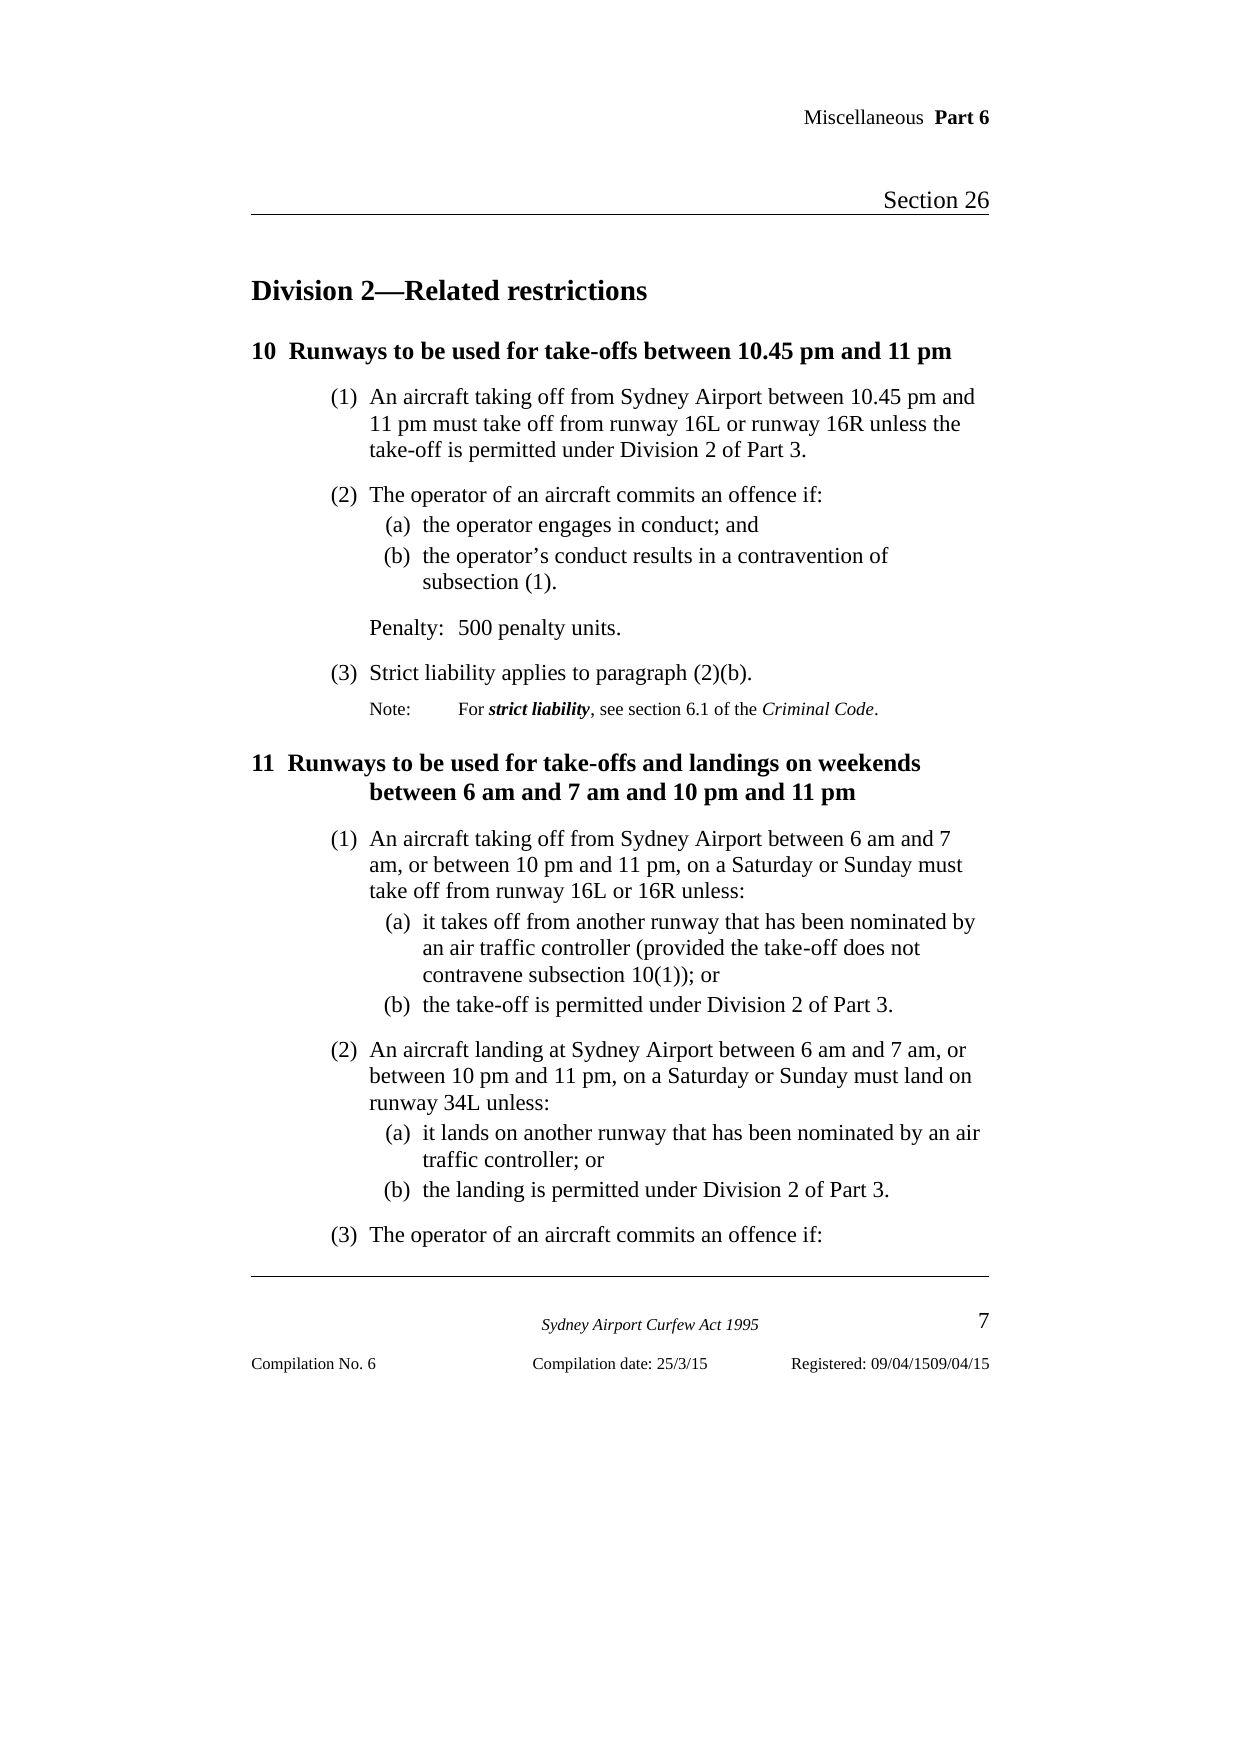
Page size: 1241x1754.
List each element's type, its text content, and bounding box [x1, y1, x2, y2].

text (a) it lands on another runway that has been nominated by an air traffic controller; or [251, 1119, 989, 1172]
text (3) Strict liability applies to paragraph (2)(b). [251, 659, 989, 685]
text (2) An aircraft landing at Sydney Airport between 6 am and 7 am, or between 10 pm and 11 pm, on a Saturday or Sunday must land on runway 34L unless: [251, 1036, 989, 1115]
text (2) The operator of an aircraft commits an offence if: [251, 481, 989, 507]
text (b) the operator’s conduct results in a contravention of subsection (1). [251, 542, 989, 595]
text (a) it takes off from another runway that has been nominated by an air traffic controller (provided the take-off does not contravene subsection 10(1)); or [251, 908, 989, 987]
text (1) An aircraft taking off from between and must take off from runway 16L or runway 16R unless the take-off is permitted under Division 2 of Part 3. [251, 383, 989, 462]
text (b) the take-off is permitted under Division 2 of Part 3. [251, 991, 989, 1017]
text Note: For strict liability, see section 6.1 of the Criminal Code. [369, 698, 989, 719]
text (3) The operator of an aircraft commits an offence if: [251, 1221, 989, 1248]
text 11 Runways to be used for take-offs and landings on weekends between and and and [251, 748, 989, 806]
text Division 2—Related restrictions [251, 273, 989, 307]
text 10 Runways to be used for take-offs between and [251, 336, 989, 364]
text Penalty: 500 penalty units. [369, 613, 989, 640]
text (b) the landing is permitted under Division 2 of Part 3. [251, 1176, 989, 1203]
text (1) An aircraft taking off from between and , or between and , on a Saturday or Sunday must take off from runway 16L or 16R unless: [251, 825, 989, 904]
text (a) the operator engages in conduct; and [251, 512, 989, 538]
